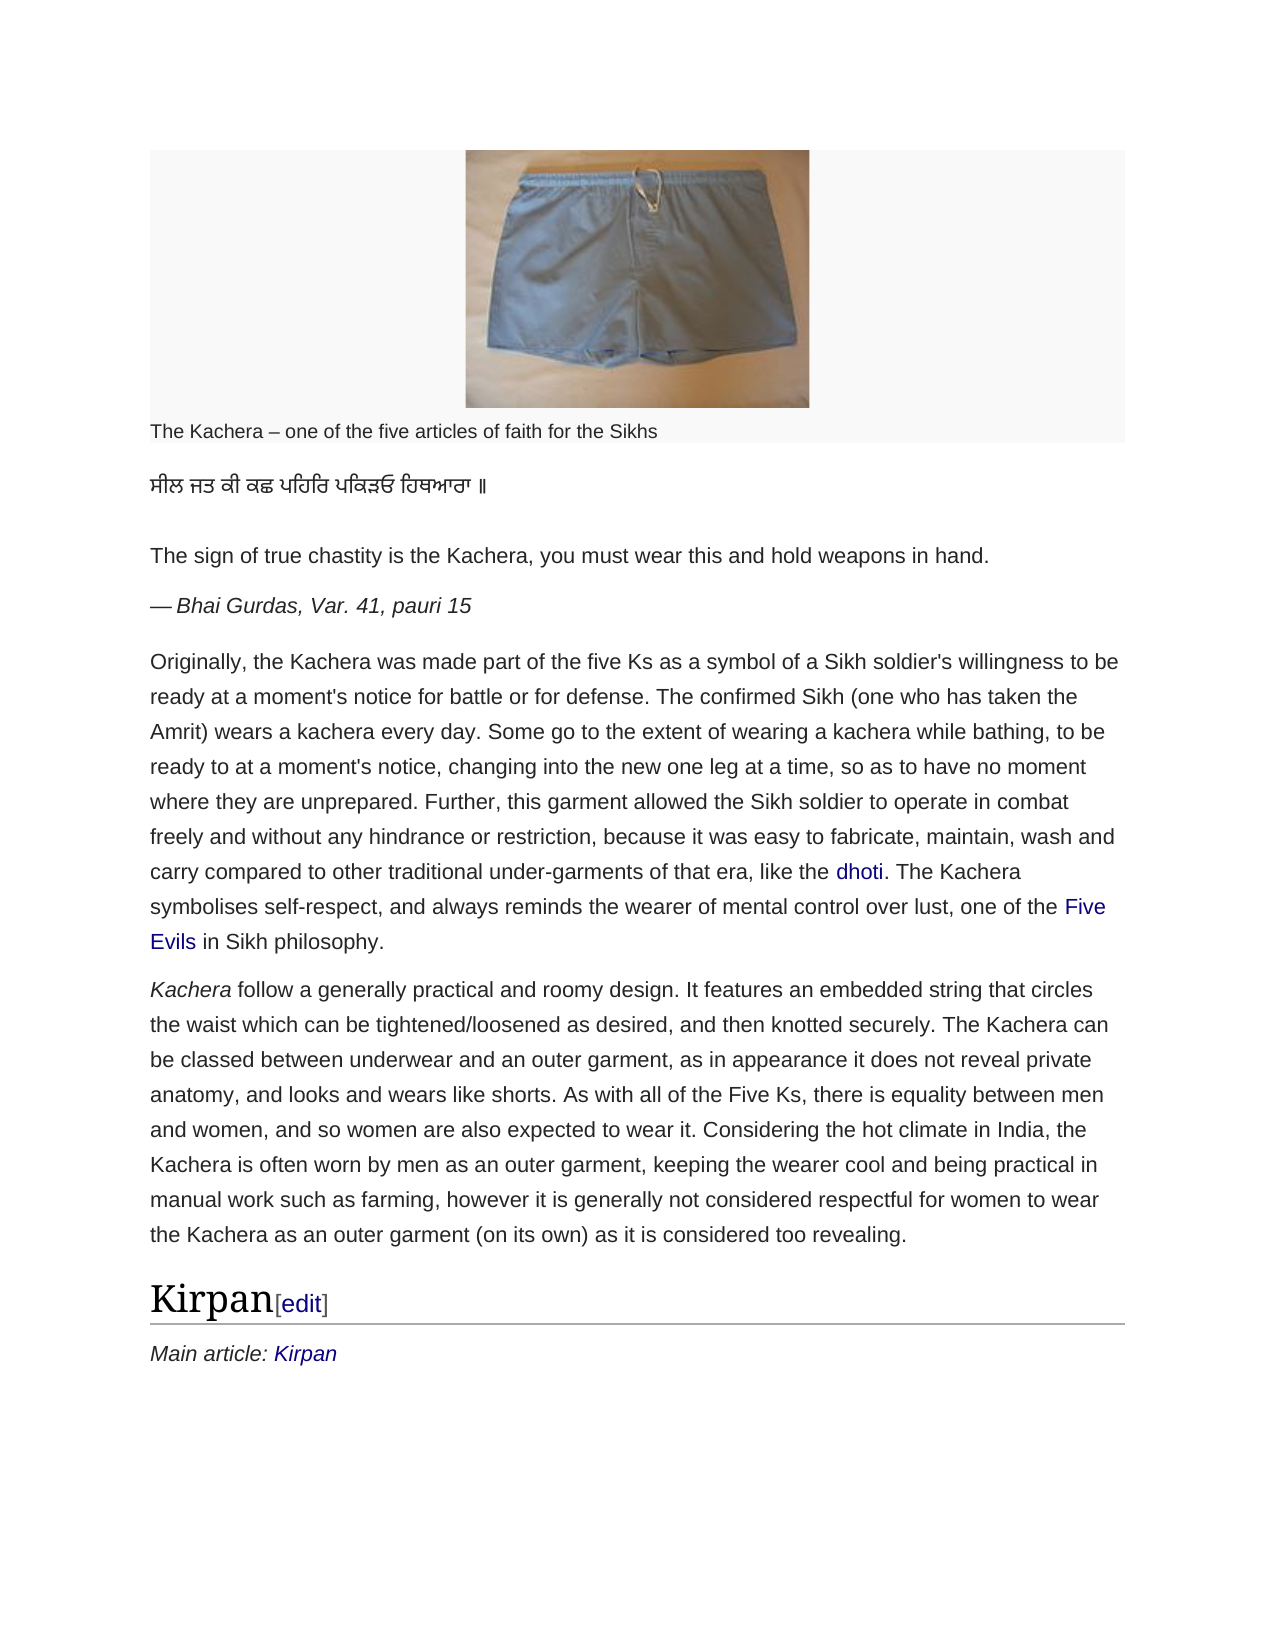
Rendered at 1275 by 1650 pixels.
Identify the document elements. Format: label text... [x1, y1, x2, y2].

text — Bhai Gurdas, Var. 41, pauri 15 [150, 581, 1125, 619]
text Kirpan[edit] [150, 1272, 1125, 1323]
text Originally, the Kachera was made part of the five Ks as a symbol of a Sikh soldier's willingness to be ready at a moment's notice for battle or for defense. The confirmed Sikh (one who has taken the Amrit) wears a kachera every day. Some go to the extent of wearing a kachera while bathing, to be ready to at a moment's notice, changing into the new one leg at a time, so as to have no moment where they are unprepared. Further, this garment allowed the Sikh soldier to operate in combat freely and without any hindrance or restriction, because it was easy to fabricate, maintain, wash and carry compared to other traditional under-garments of that era, like the dhoti. The Kachera symbolises self-respect, and always reminds the wearer of mental control over lust, one of the Five Evils in Sikh philosophy. [150, 639, 1125, 954]
text The Kachera – one of the five articles of faith for the Sikhs [150, 408, 1125, 443]
text Main article: Kirpan [150, 1331, 1125, 1366]
text Kachera follow a generally practical and roomy design. It features an embedded string that circles the waist which can be tightened/loosened as desired, and then knotted securely. The Kachera can be classed between underwear and an outer garment, as in appearance it does not reveal private anatomy, and looks and wears like shorts. As with all of the Five Ks, there is equality between men and women, and so women are also expected to wear it. Considering the hot climate in India, the Kachera is often worn by men as an outer garment, keeping the wearer cool and being practical in manual work such as farming, however it is generally not considered respectful for women to wear the Kachera as an outer garment (on its own) as it is considered too revealing. [150, 967, 1125, 1247]
picture [465, 150, 810, 408]
text ਸੀਲ ਜਤ ਕੀ ਕਛ ਪਹਿਰਿ ਪਕਿੜਓ ਹਿਥਆਰਾ ॥ The sign of true chastity is the Kachera, you must wear this and hold weapons in hand. [150, 464, 1125, 569]
